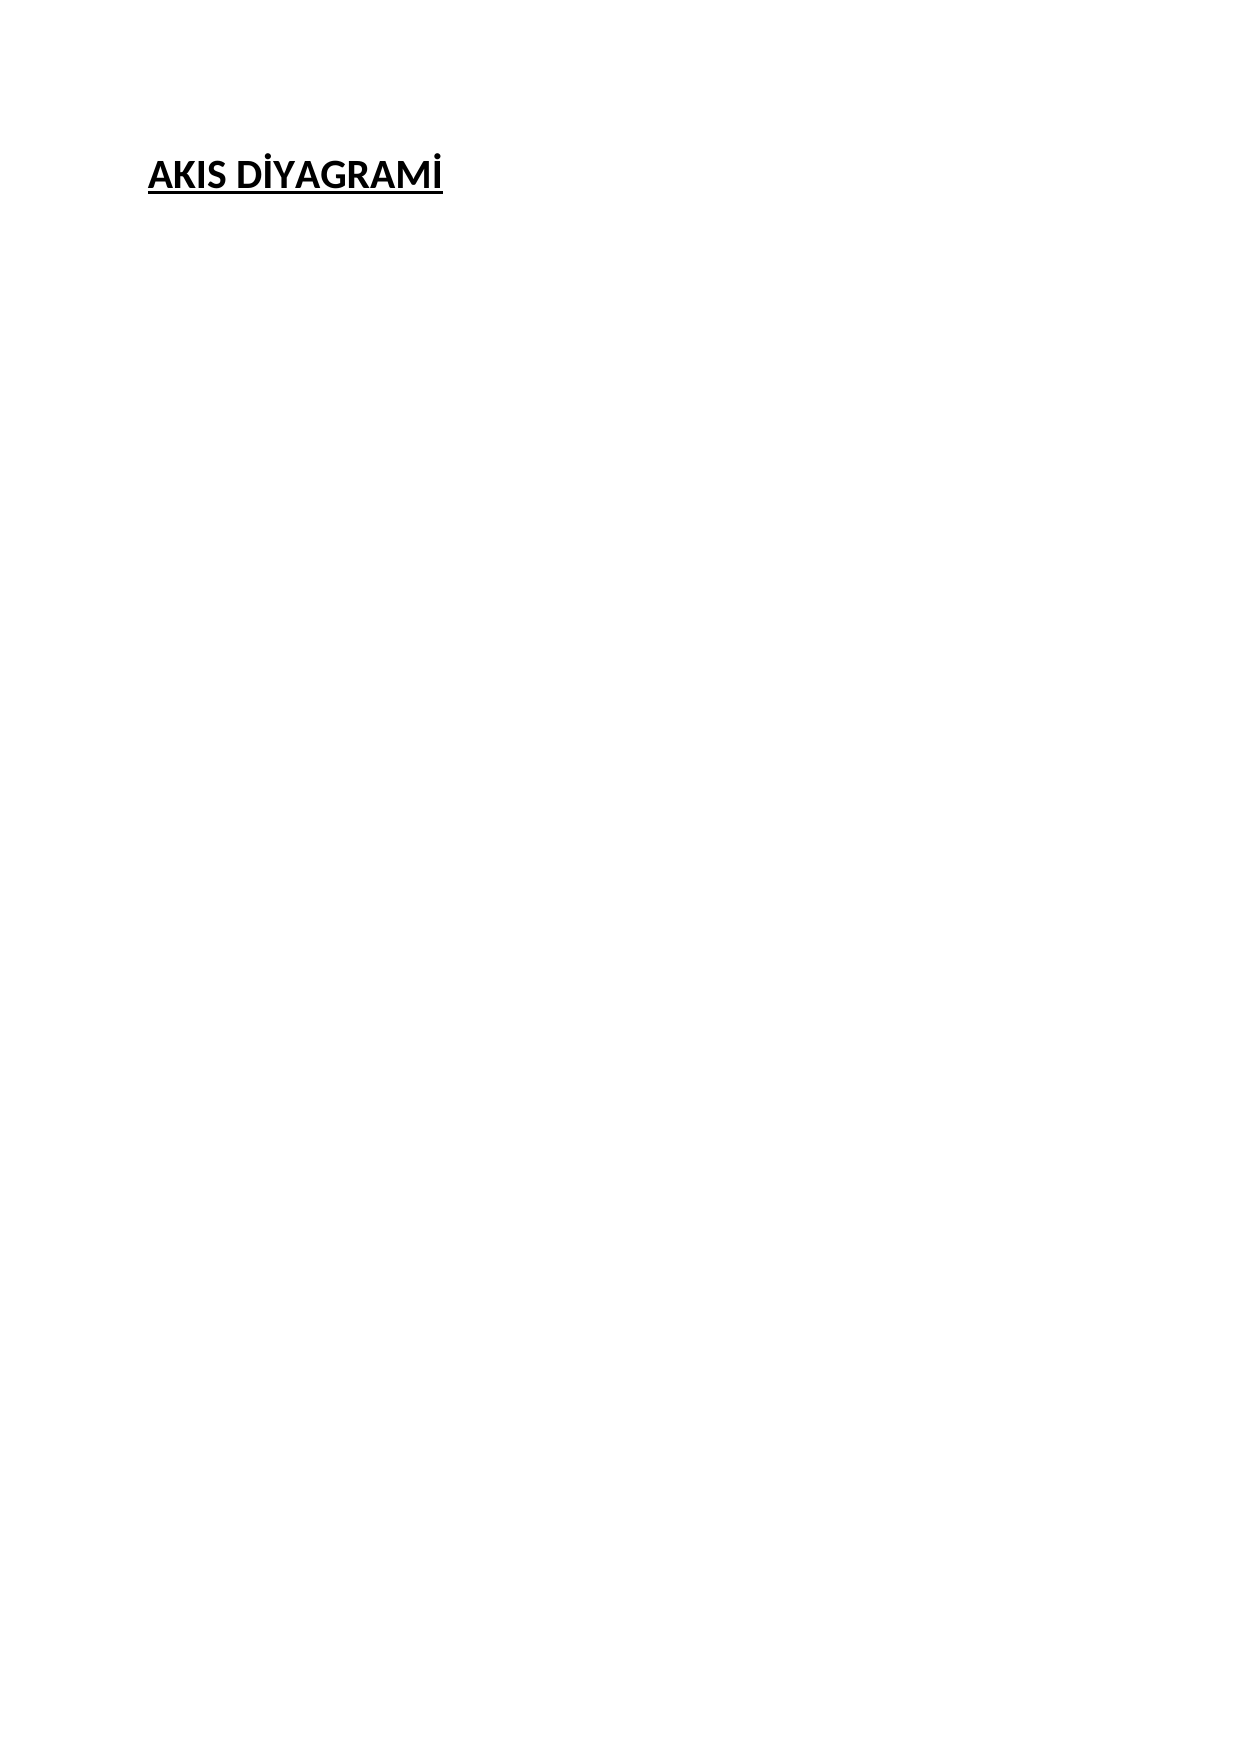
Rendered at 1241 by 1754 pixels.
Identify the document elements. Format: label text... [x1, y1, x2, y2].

text AKIS DİYAGRAMİ [148, 148, 1093, 198]
